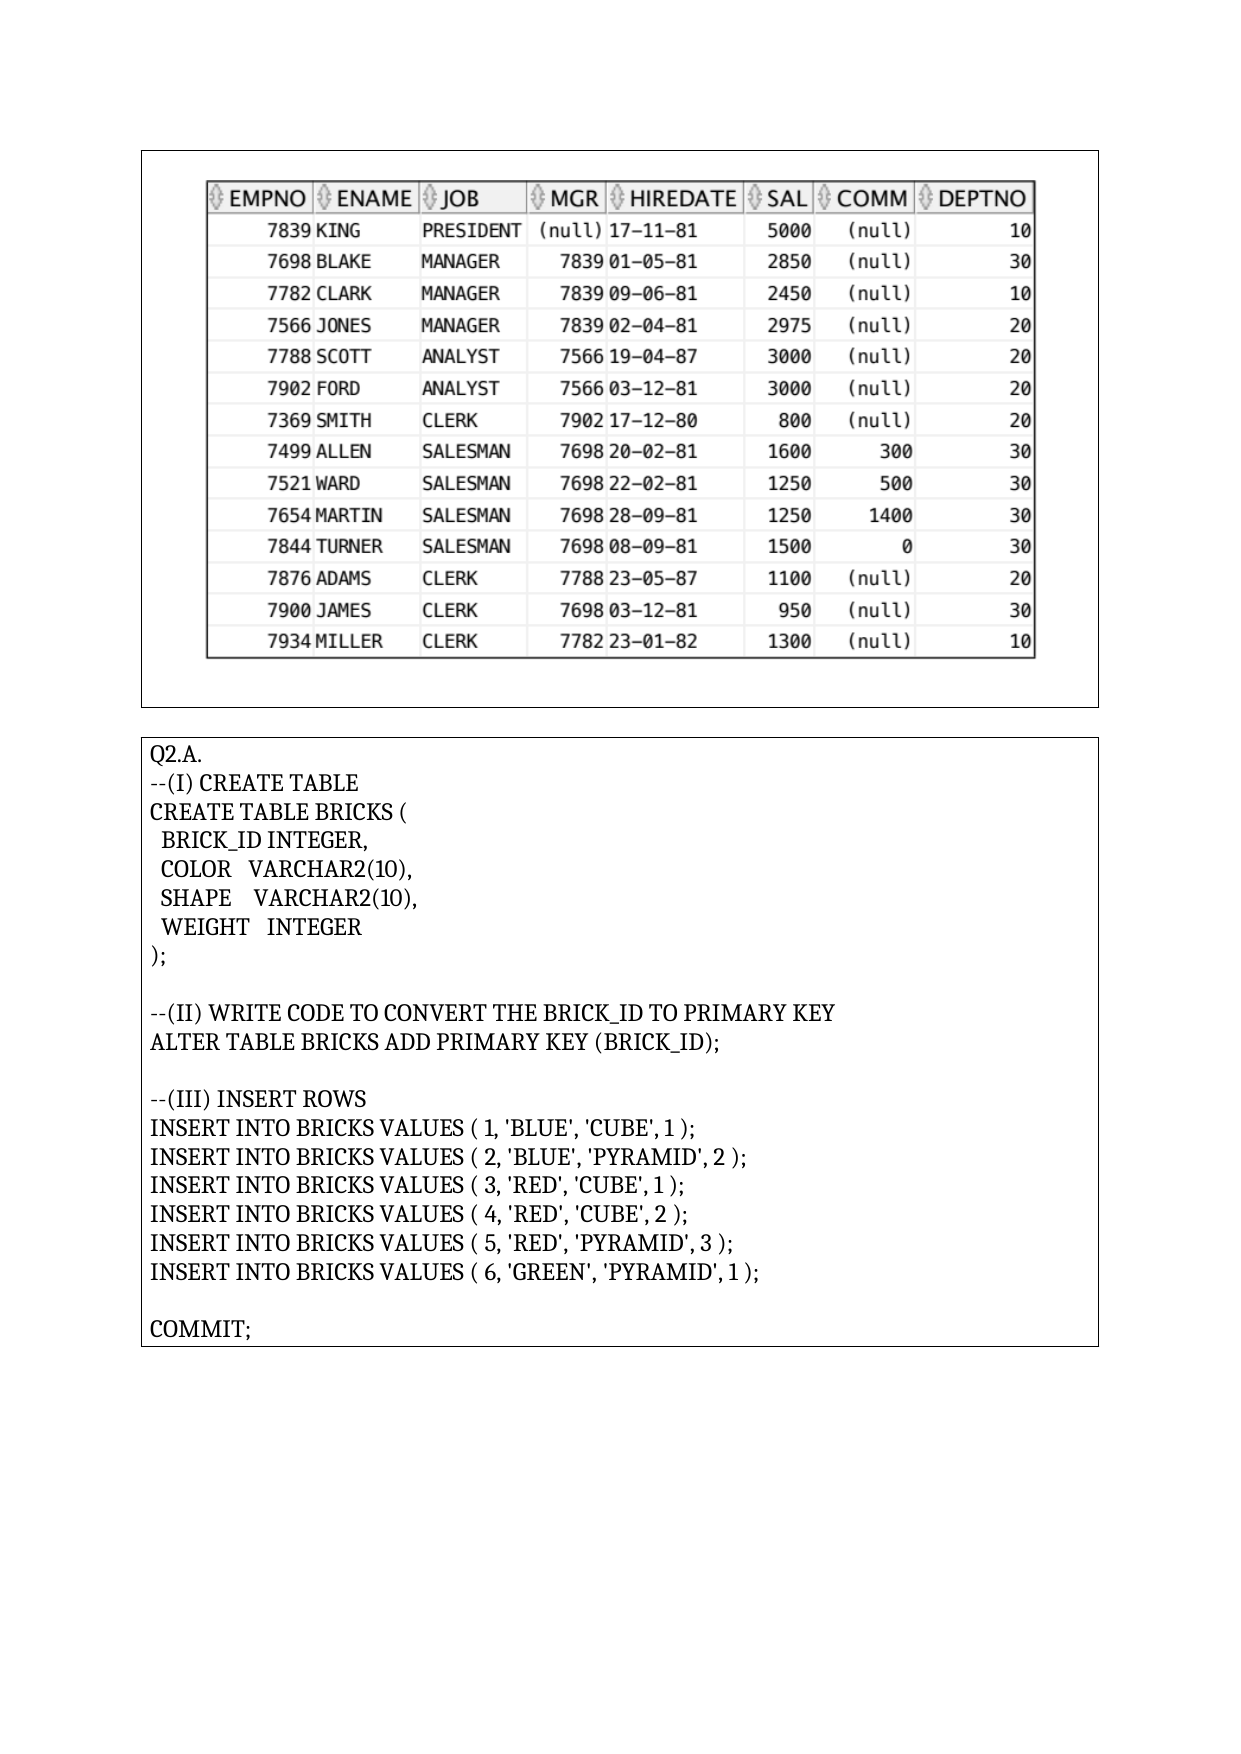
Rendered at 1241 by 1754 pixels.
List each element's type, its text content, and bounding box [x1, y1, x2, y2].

text --(I) CREATE TABLE [150, 769, 1090, 798]
text INSERT INTO BRICKS VALUES ( 1, 'BLUE', 'CUBE', 1 ); [150, 1114, 1090, 1143]
text SHAPE VARCHAR2(10), [150, 884, 1090, 913]
text INSERT INTO BRICKS VALUES ( 3, 'RED', 'CUBE', 1 ); [150, 1171, 1090, 1200]
text INSERT INTO BRICKS VALUES ( 5, 'RED', 'PYRAMID', 3 ); [150, 1229, 1090, 1258]
text CREATE TABLE BRICKS ( [150, 798, 1090, 826]
text COMMIT; [142, 1312, 1098, 1346]
text ); [150, 941, 1090, 970]
text Q2.A. [142, 738, 1098, 769]
text INSERT INTO BRICKS VALUES ( 6, 'GREEN', 'PYRAMID', 1 ); [150, 1258, 1090, 1286]
text --(II) WRITE CODE TO CONVERT THE BRICK_ID TO PRIMARY KEY [150, 999, 1090, 1028]
text BRICK_ID INTEGER, [150, 826, 1090, 855]
text COLOR VARCHAR2(10), [150, 855, 1090, 884]
text INSERT INTO BRICKS VALUES ( 4, 'RED', 'CUBE', 2 ); [150, 1200, 1090, 1229]
text WEIGHT INTEGER [150, 913, 1090, 941]
text INSERT INTO BRICKS VALUES ( 2, 'BLUE', 'PYRAMID', 2 ); [150, 1143, 1090, 1171]
text --(III) INSERT ROWS [150, 1085, 1090, 1114]
text ALTER TABLE BRICKS ADD PRIMARY KEY (BRICK_ID); [150, 1028, 1090, 1056]
